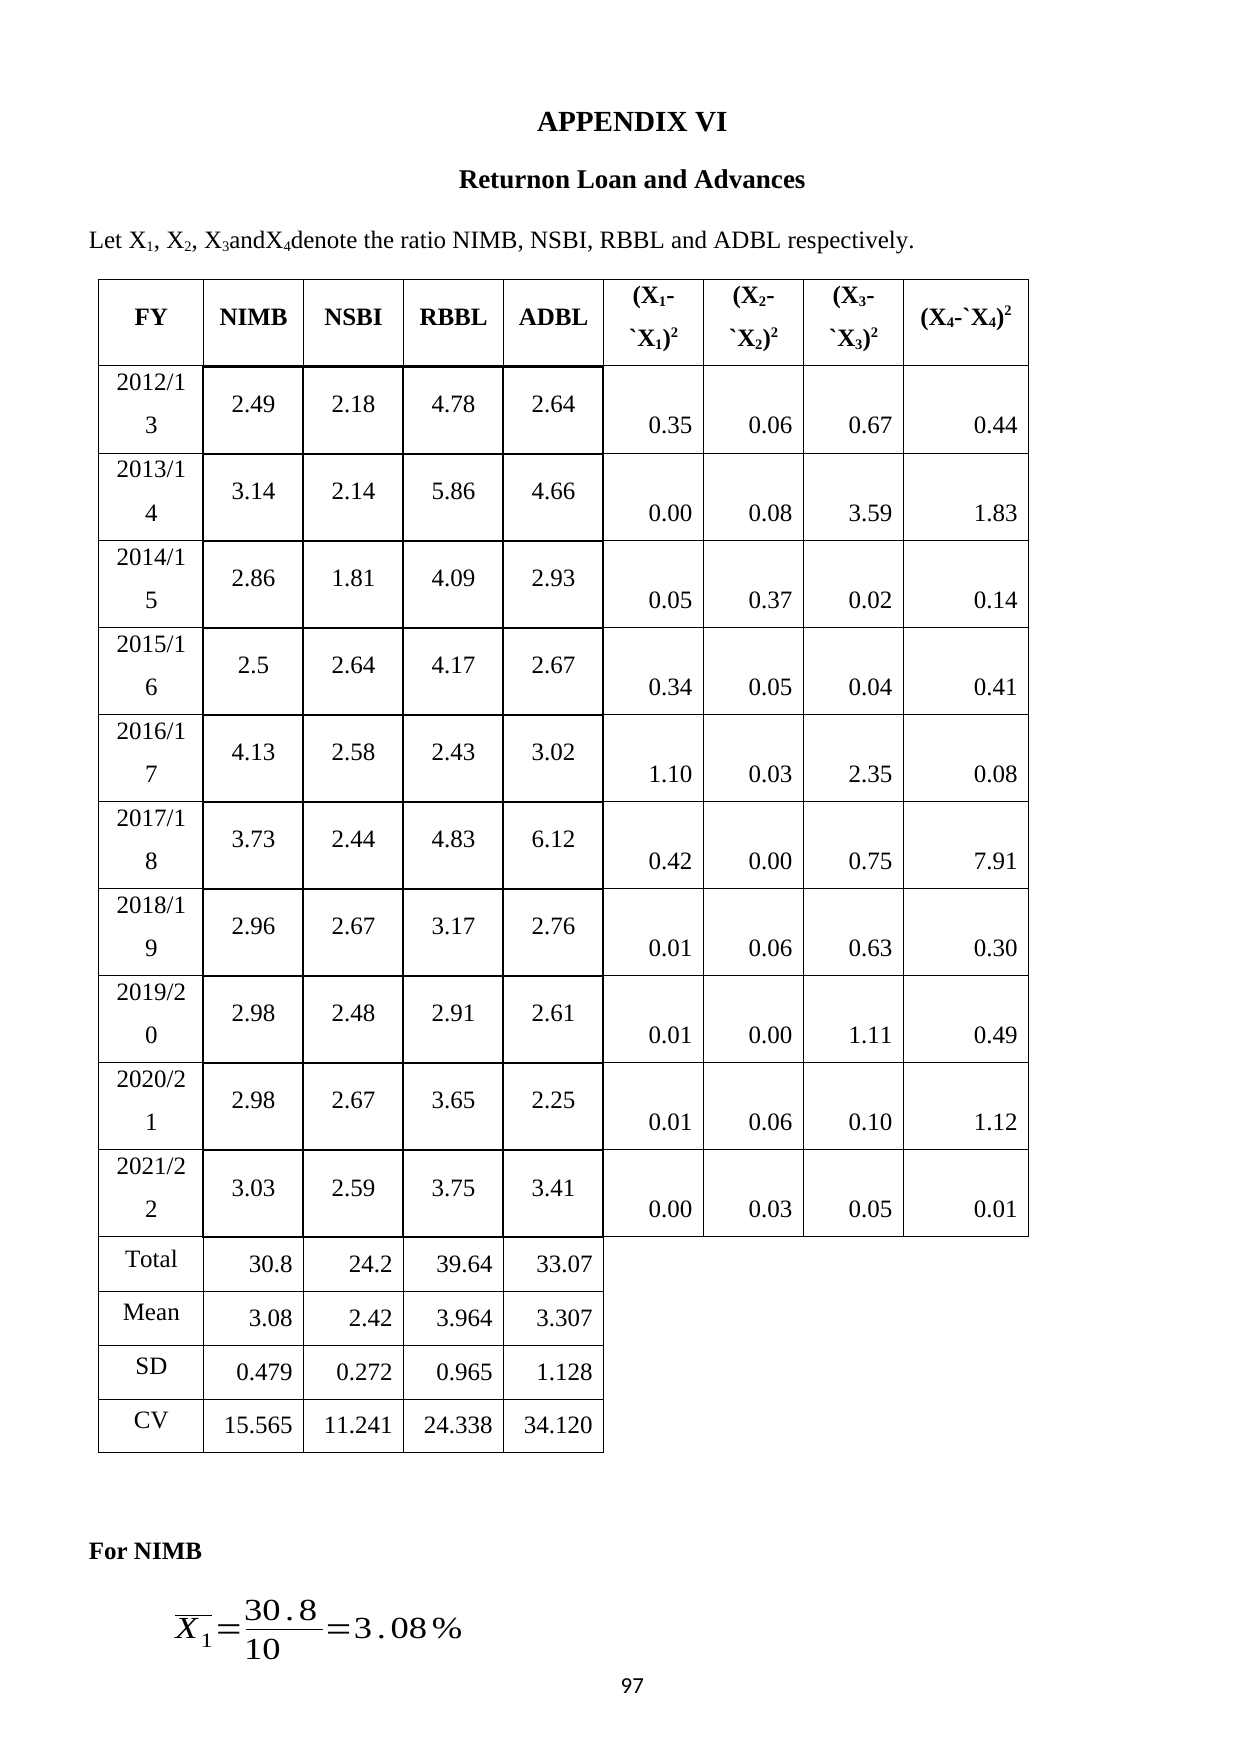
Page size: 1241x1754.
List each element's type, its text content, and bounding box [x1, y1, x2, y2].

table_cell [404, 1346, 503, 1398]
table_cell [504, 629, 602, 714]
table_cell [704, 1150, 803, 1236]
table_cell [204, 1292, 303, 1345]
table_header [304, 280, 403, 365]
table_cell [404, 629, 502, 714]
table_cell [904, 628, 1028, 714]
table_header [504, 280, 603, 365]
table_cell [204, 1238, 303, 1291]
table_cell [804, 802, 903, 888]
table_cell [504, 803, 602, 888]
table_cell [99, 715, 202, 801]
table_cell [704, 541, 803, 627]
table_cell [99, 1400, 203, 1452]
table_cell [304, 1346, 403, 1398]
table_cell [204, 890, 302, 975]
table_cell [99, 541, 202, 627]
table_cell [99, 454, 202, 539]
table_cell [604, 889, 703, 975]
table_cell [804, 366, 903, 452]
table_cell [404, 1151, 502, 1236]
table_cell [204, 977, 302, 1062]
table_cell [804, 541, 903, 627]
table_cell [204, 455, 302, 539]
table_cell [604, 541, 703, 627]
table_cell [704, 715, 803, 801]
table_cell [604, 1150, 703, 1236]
text APPENDIX VI [89, 104, 1175, 137]
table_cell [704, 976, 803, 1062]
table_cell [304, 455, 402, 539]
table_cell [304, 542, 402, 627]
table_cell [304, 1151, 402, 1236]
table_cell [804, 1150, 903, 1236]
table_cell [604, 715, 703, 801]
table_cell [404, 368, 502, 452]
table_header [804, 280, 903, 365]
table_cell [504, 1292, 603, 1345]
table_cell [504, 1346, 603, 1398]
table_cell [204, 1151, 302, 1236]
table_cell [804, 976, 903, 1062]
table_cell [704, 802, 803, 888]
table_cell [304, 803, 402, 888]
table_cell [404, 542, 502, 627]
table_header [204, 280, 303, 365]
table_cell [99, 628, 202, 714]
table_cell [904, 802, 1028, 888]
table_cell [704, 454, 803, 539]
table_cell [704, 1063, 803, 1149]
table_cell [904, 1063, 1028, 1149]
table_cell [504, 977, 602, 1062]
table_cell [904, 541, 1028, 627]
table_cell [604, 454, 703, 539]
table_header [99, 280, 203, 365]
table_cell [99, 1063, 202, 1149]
text Let X1, X2, X3andX4denote the ratio NIMB, NSBI, RBBL and ADBL respectively. [89, 225, 1213, 254]
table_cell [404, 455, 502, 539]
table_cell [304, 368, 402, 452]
text Returnon Loan and Advances [89, 163, 1175, 194]
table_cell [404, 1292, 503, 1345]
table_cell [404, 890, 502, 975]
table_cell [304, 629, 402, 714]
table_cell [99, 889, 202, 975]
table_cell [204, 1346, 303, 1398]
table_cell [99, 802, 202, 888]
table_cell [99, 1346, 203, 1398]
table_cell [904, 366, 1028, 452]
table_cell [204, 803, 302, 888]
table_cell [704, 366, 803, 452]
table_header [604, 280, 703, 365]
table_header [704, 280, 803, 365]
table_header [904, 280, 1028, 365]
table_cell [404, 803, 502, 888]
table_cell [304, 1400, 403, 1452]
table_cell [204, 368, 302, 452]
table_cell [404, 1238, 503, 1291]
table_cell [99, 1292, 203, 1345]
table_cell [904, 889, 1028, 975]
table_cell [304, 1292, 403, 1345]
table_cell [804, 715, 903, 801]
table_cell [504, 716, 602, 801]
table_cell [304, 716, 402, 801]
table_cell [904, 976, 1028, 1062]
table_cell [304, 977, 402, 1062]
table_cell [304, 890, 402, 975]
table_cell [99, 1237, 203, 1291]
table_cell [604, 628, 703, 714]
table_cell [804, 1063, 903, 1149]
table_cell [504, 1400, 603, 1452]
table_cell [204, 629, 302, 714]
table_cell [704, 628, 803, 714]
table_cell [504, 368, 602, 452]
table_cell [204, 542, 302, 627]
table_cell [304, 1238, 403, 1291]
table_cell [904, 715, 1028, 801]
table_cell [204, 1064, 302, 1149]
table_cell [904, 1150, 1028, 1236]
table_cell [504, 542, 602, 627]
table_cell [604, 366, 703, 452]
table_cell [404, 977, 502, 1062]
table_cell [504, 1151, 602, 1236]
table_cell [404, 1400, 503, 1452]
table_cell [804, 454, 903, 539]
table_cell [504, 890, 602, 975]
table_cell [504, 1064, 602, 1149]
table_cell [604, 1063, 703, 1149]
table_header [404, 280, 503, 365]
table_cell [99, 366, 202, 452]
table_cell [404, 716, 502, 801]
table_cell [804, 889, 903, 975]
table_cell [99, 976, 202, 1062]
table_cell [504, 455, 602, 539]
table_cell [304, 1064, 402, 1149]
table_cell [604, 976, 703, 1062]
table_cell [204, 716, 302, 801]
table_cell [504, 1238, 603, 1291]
text For NIMB [89, 1507, 1175, 1564]
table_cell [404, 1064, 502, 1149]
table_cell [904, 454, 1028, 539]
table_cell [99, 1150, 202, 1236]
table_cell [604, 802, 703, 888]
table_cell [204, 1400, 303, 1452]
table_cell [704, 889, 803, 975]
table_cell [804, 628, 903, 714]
